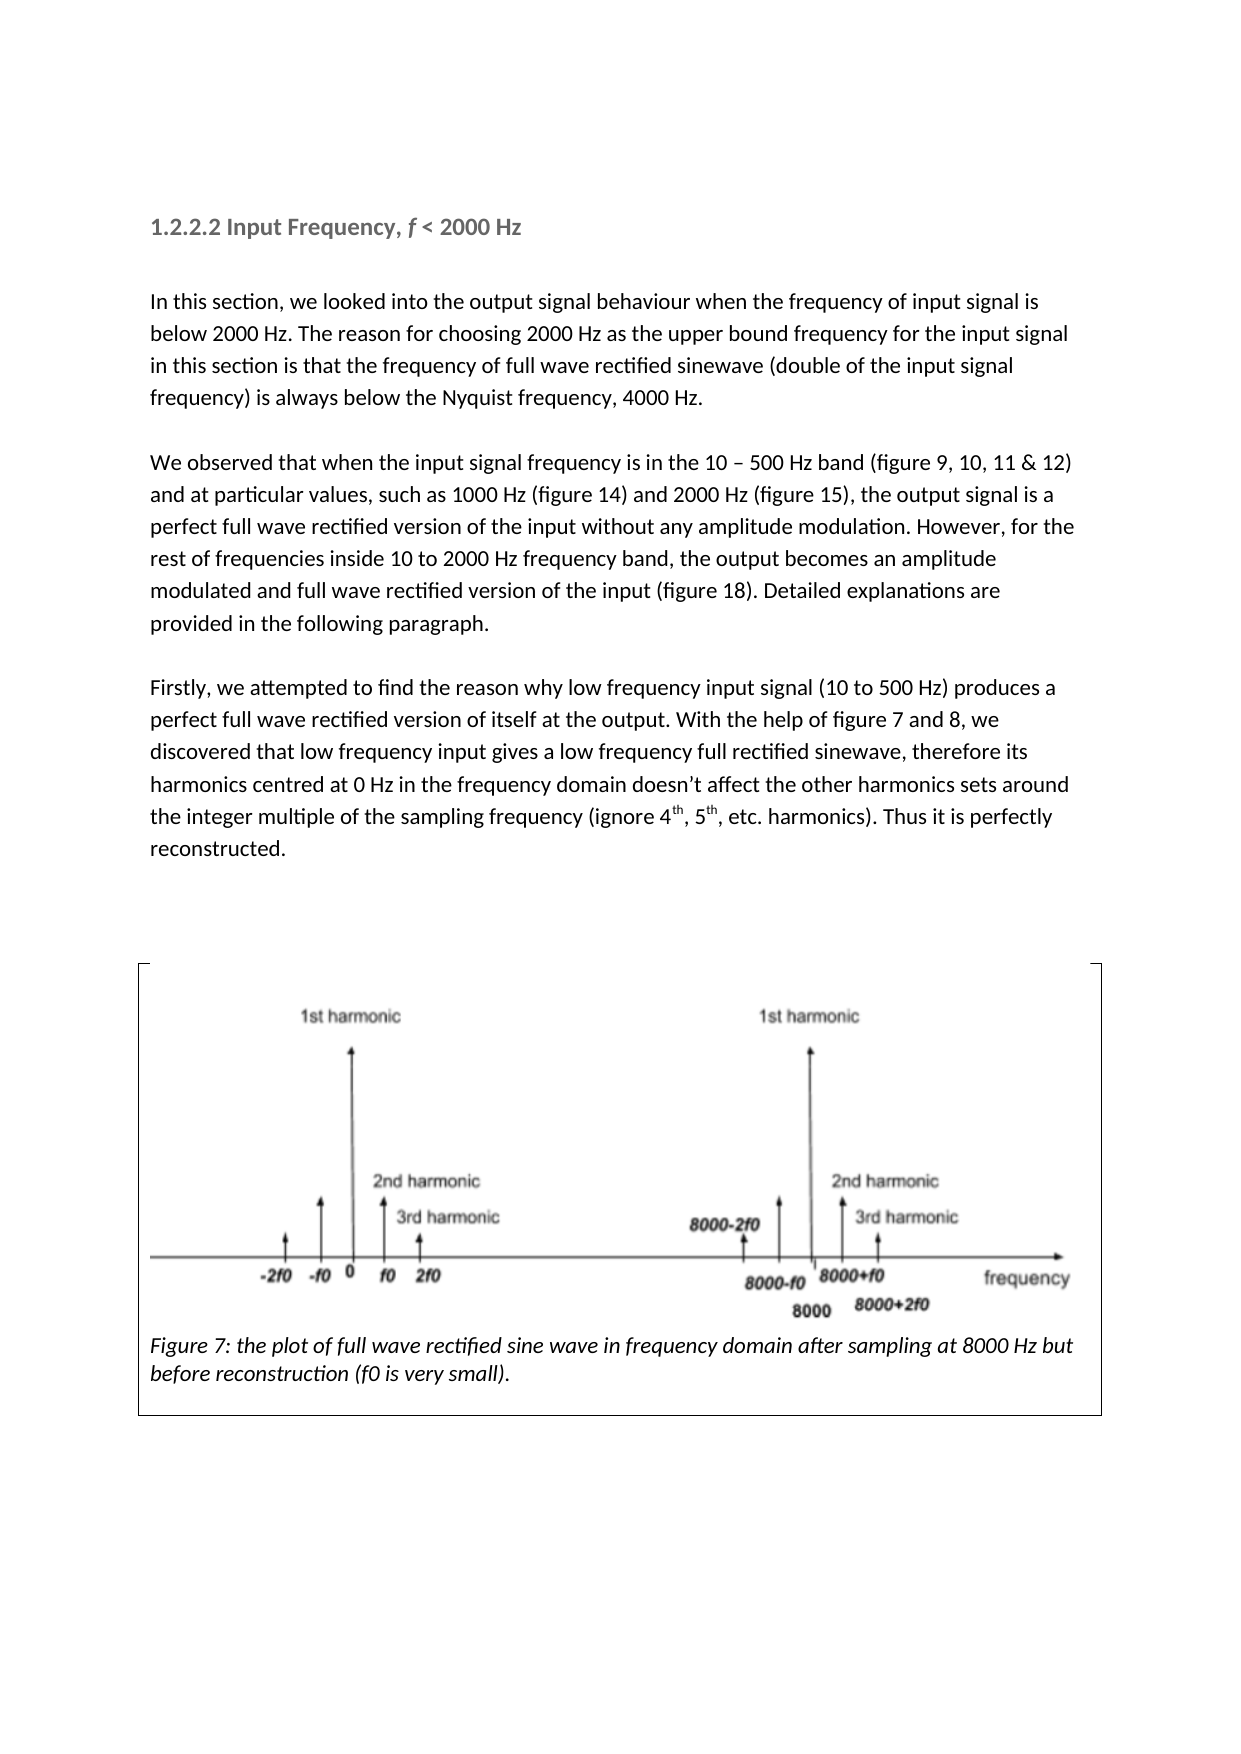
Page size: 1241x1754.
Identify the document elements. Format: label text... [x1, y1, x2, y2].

text Firstly, we attempted to find the reason why low frequency input signal (10 to 500 Hz) produces a perfect full wave rectified version of itself at the output. With the help of figure 7 and 8, we discovered that low frequency input gives a low frequency full rectified sinewave, therefore its harmonics centred at 0 Hz in the frequency domain doesn’t affect the other harmonics sets around the integer multiple of the sampling frequency (ignore 4th, 5th, etc. harmonics). Thus it is perfectly reconstructed. [150, 673, 1090, 862]
table_header Figure 7: the plot of full wave rectified sine wave in frequency domain after sampling at 8000 Hz but before reconstruction (f0 is very small). [139, 964, 1101, 1415]
picture [150, 963, 1091, 1331]
text We observed that when the input signal frequency is in the 10 – 500 Hz band (figure 9, 10, 11 & 12) and at particular values, such as 1000 Hz (figure 14) and 2000 Hz (figure 15), the output signal is a perfect full wave rectified version of the input without any amplitude modulation. However, for the rest of frequencies inside 10 to 2000 Hz frequency band, the output becomes an amplitude modulated and full wave rectified version of the input (figure 18). Detailed explanations are provided in the following paragraph. [150, 448, 1090, 637]
text In this section, we looked into the output signal behaviour when the frequency of input signal is below 2000 Hz. The reason for choosing 2000 Hz as the upper bound frequency for the input signal in this section is that the frequency of full wave rectified sinewave (double of the input signal frequency) is always below the Nyquist frequency, 4000 Hz. [150, 287, 1090, 411]
subtitle 1.2.2.2 Input Frequency, f < 2000 Hz [150, 211, 1090, 242]
